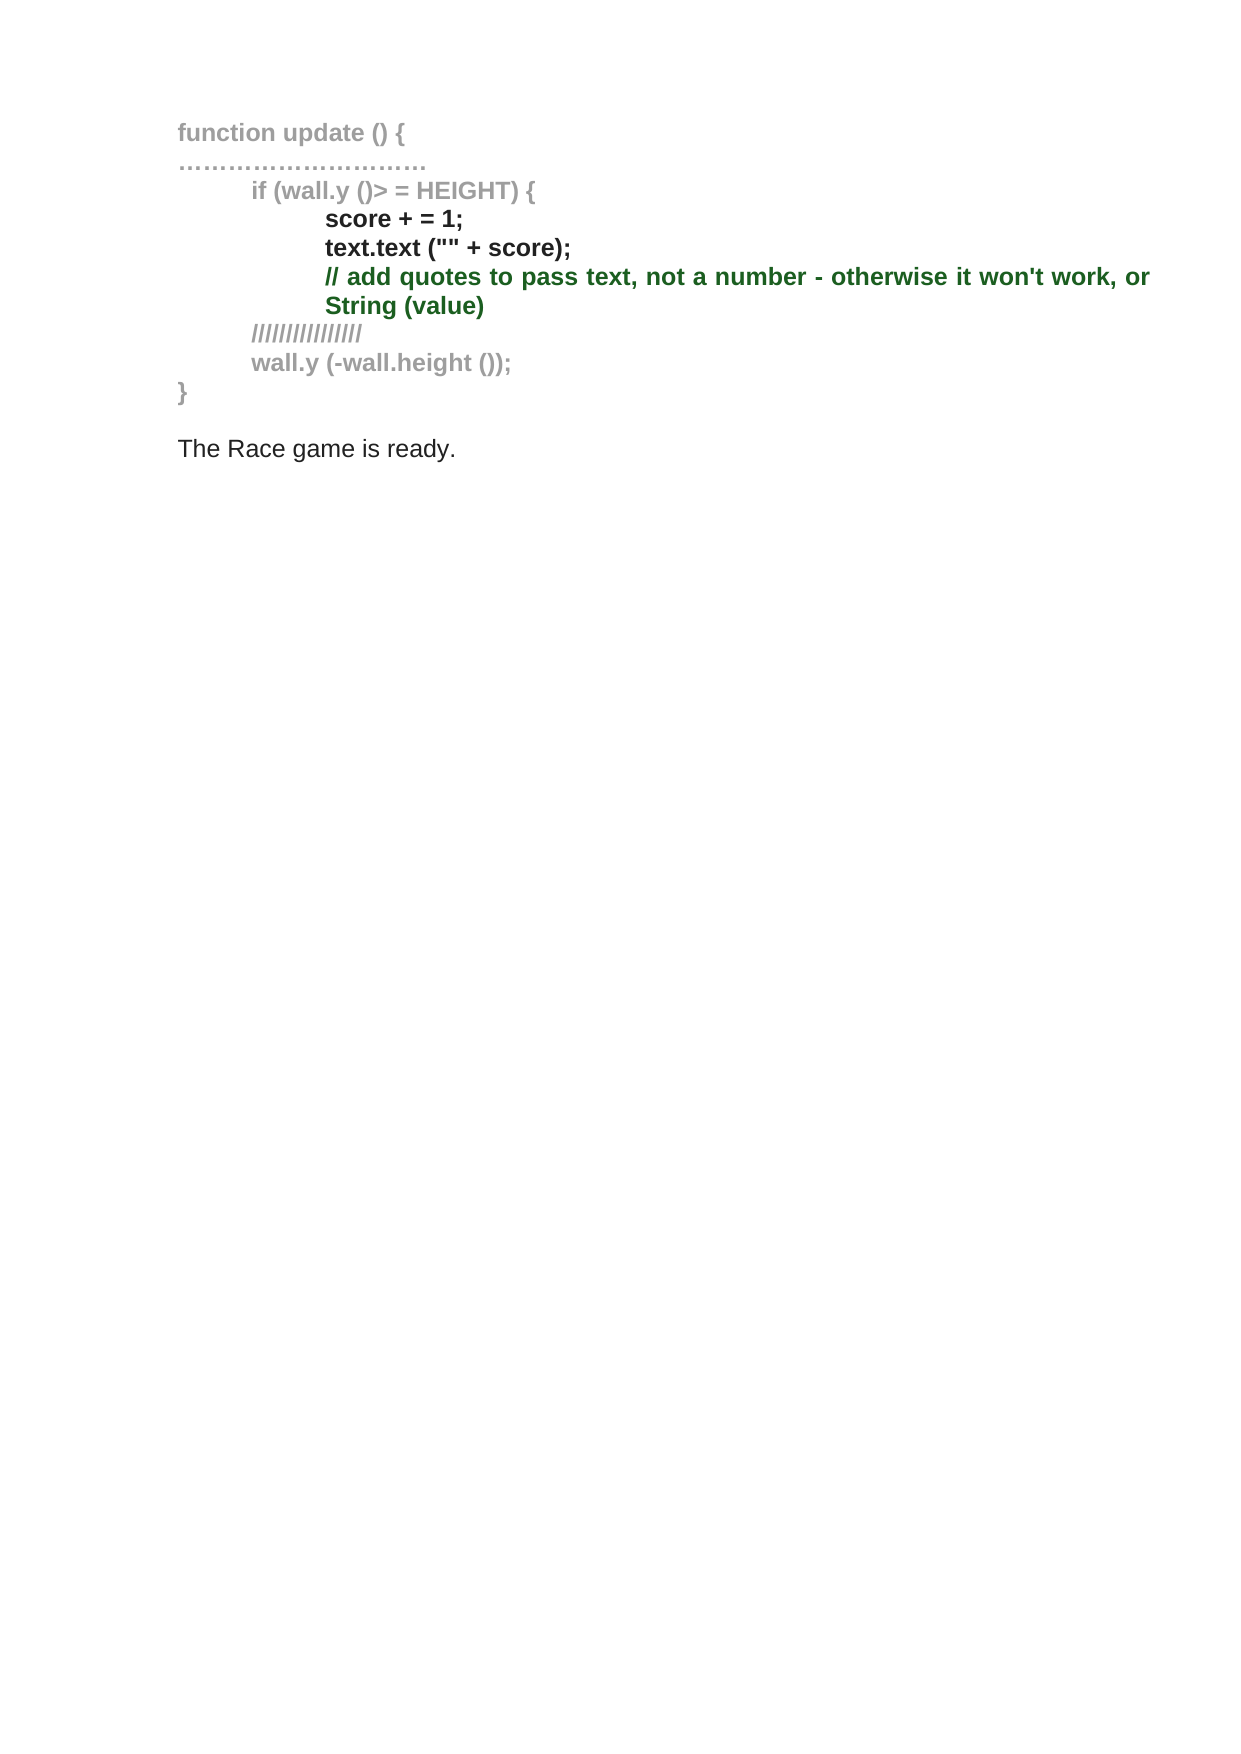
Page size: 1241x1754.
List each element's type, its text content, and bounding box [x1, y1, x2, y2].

text if (wall.y ()> = HEIGHT) { [251, 176, 1152, 204]
text text.text ("" + score); [325, 233, 1152, 262]
text wall.y (-wall.height ()); [251, 348, 1152, 377]
text ………………………… [177, 147, 1152, 176]
text //////////////// [251, 319, 1152, 348]
text // add quotes to pass text, not a number - otherwise it won't work, or String (value) [325, 262, 1152, 319]
text } [177, 377, 1152, 406]
text function update () { [177, 118, 1152, 147]
text score + = 1; [325, 204, 1152, 233]
text The Race game is ready. [177, 434, 1152, 463]
